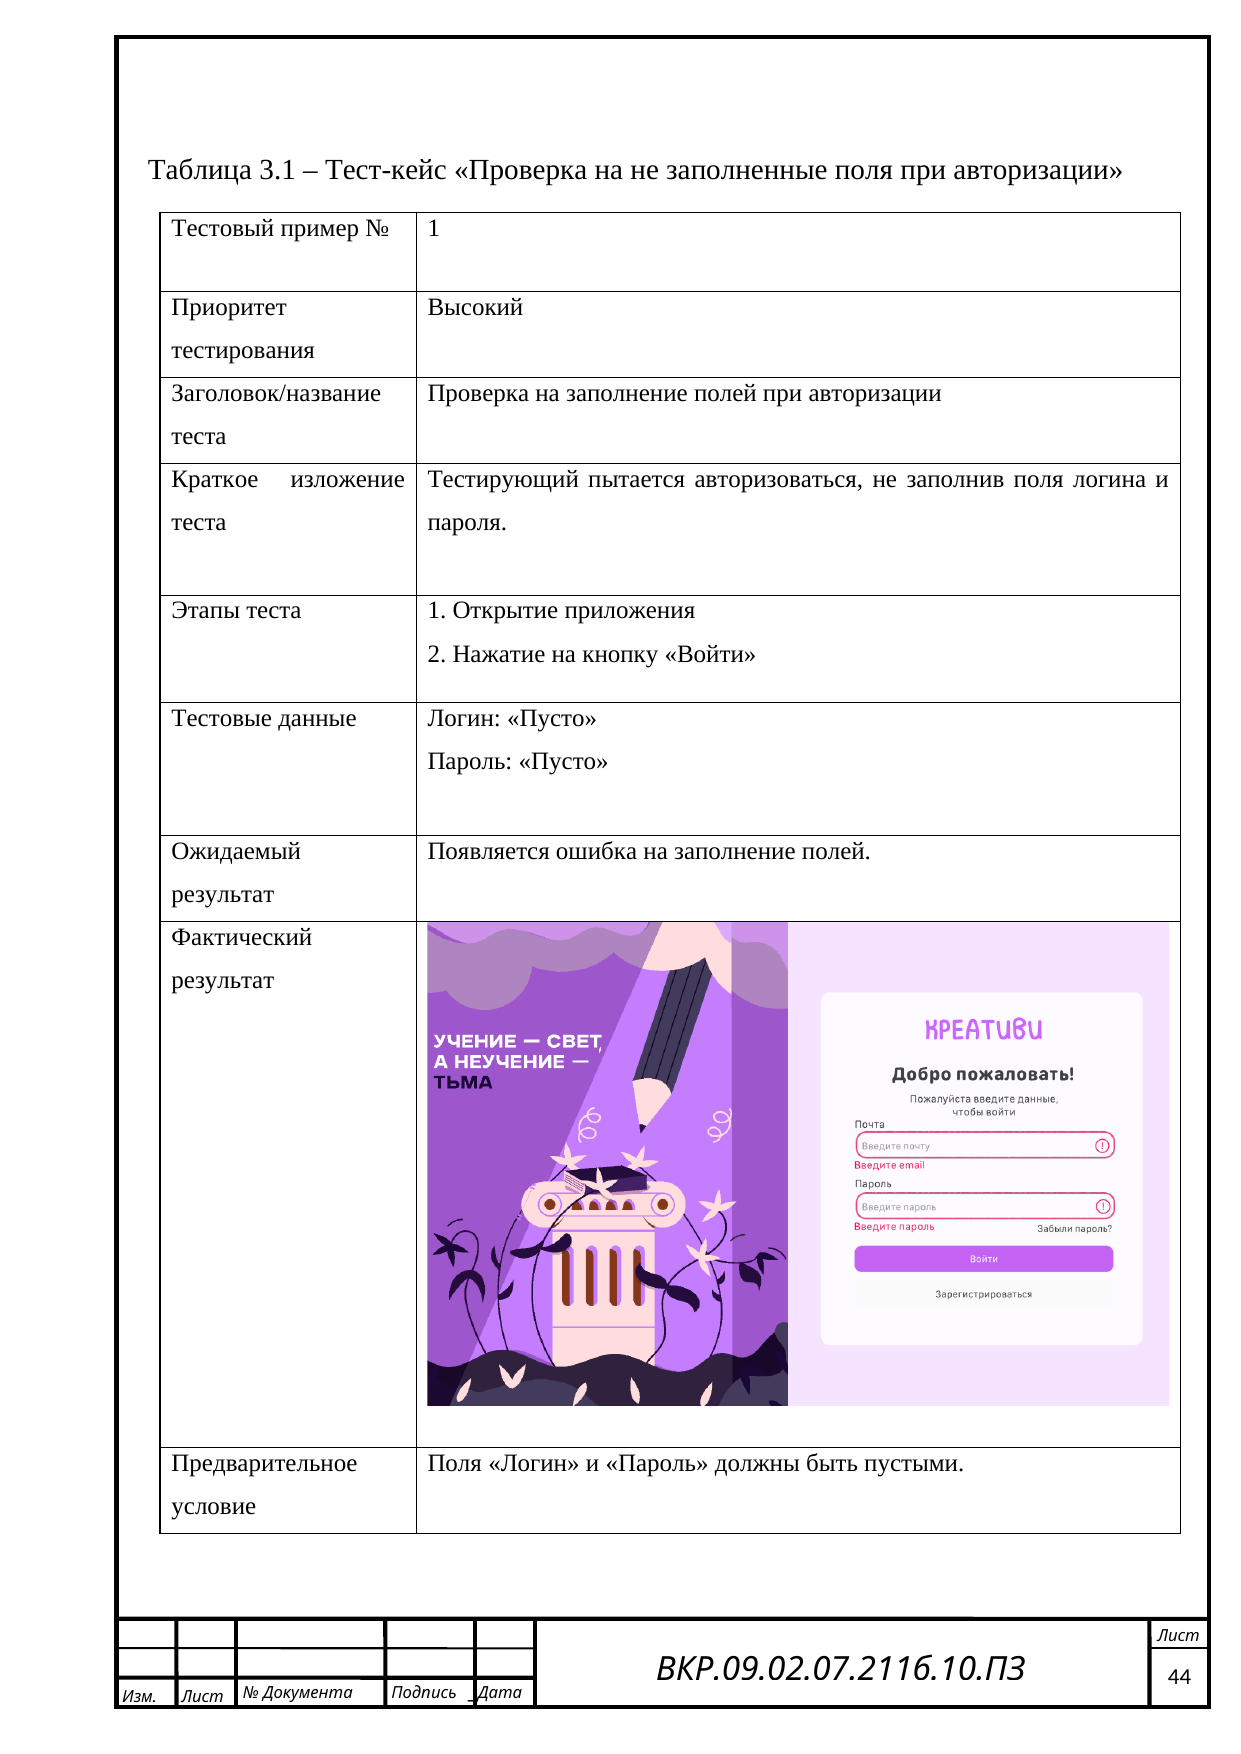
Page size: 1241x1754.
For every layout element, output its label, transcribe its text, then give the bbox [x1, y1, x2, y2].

table_header Тестовый пример № [161, 213, 416, 291]
table_header 1 [417, 213, 1180, 291]
table_cell Тестовые данные [161, 703, 416, 835]
picture [427, 922, 1170, 1406]
table_cell Приоритет тестирования [161, 292, 416, 377]
table_cell Фактический результат [161, 922, 416, 1447]
table_cell Высокий [417, 292, 1180, 377]
table_cell Открытие приложения Нажатие на кнопку «Войти» [417, 596, 1180, 702]
table_cell Ожидаемый результат [161, 836, 416, 921]
table_cell Этапы теста [161, 596, 416, 702]
table_cell Поля «Логин» и «Пароль» должны быть пустыми. [417, 1448, 1180, 1533]
table_cell Тестирующий пытается авторизоваться, не заполнив поля логина и пароля. [417, 464, 1180, 594]
table_cell Заголовок/название теста [161, 378, 416, 463]
table_cell Предварительное условие [161, 1448, 416, 1533]
table_cell Проверка на заполнение полей при авторизации [417, 378, 1180, 463]
text Таблица 3.1 – Тест-кейс «Проверка на не заполненные поля при авторизации» [148, 152, 1181, 186]
table_cell [417, 922, 1180, 1447]
table_cell Логин: «Пусто» Пароль: «Пусто» [417, 703, 1180, 835]
table_cell Появляется ошибка на заполнение полей. [417, 836, 1180, 921]
table_cell Краткое изложение теста [161, 464, 416, 594]
